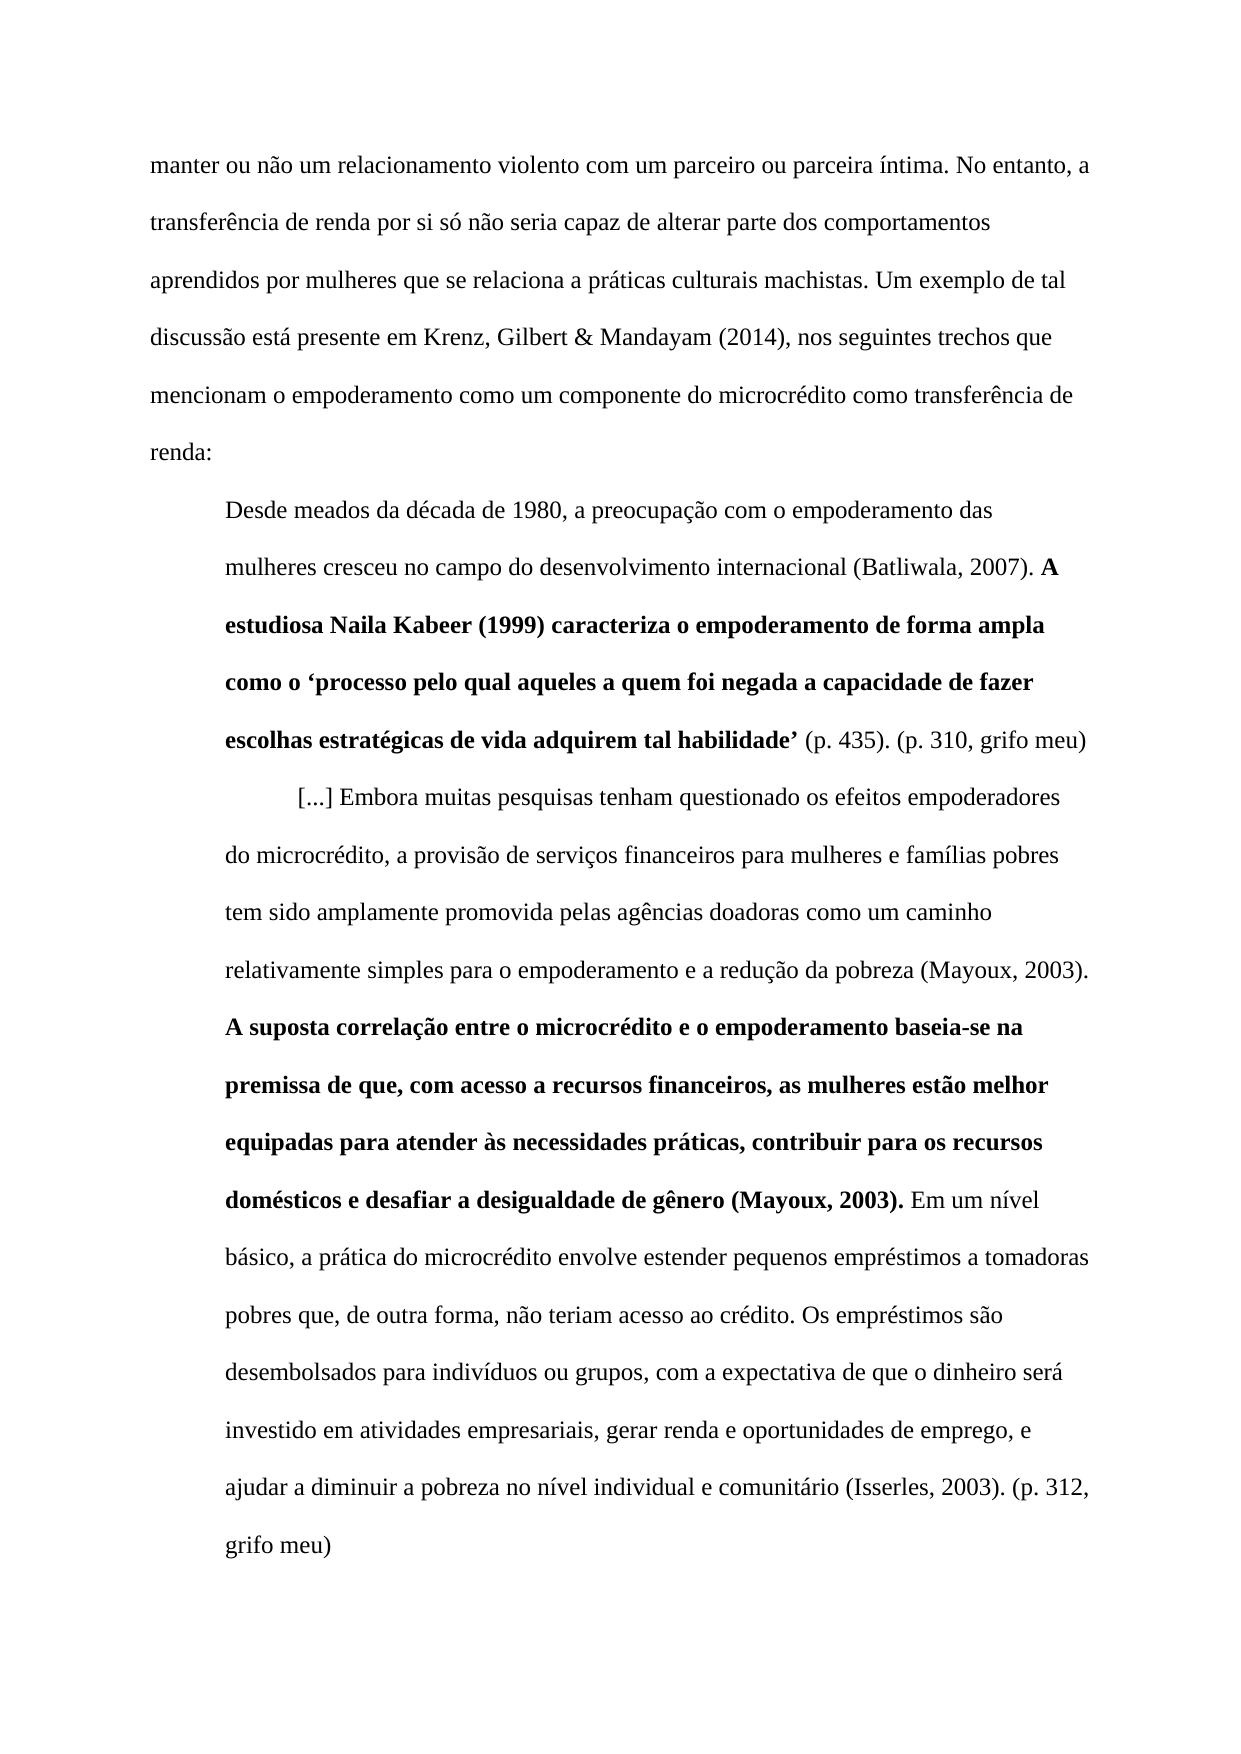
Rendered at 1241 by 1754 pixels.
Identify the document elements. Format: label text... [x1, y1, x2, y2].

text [150, 150, 1090, 466]
text [...] Embora muitas pesquisas tenham questionado os efeitos empoderadores do microcrédito, a provisão de serviços financeiros para mulheres e famílias pobres tem sido amplamente promovida pelas agências doadoras como um caminho relativamente simples para o empoderamento e a redução da pobreza (Mayoux, 2003). A suposta correlação entre o microcrédito e o empoderamento baseia-se na premissa de que, com acesso a recursos financeiros, as mulheres estão melhor equipadas para atender às necessidades práticas, contribuir para os recursos domésticos e desafiar a desigualdade de gênero (Mayoux, 2003). Em um nível básico, a prática do microcrédito envolve estender pequenos empréstimos a tomadoras pobres que, de outra forma, não teriam acesso ao crédito. Os empréstimos são desembolsados ​​para indivíduos ou grupos, com a expectativa de que o dinheiro será investido em atividades empresariais, gerar renda e oportunidades de emprego, e ajudar a diminuir a pobreza no nível individual e comunitário (Isserles, 2003). (p. 312, grifo meu) [225, 782, 1090, 1559]
text Desde meados da década de 1980, a preocupação com o empoderamento das mulheres cresceu no campo do desenvolvimento internacional (Batliwala, 2007). A estudiosa Naila Kabeer (1999) caracteriza o empoderamento de forma ampla como o ‘processo pelo qual aqueles a quem foi negada a capacidade de fazer escolhas estratégicas de vida adquirem tal habilidade’ (p. 435). (p. 310, grifo meu) [225, 495, 1090, 754]
